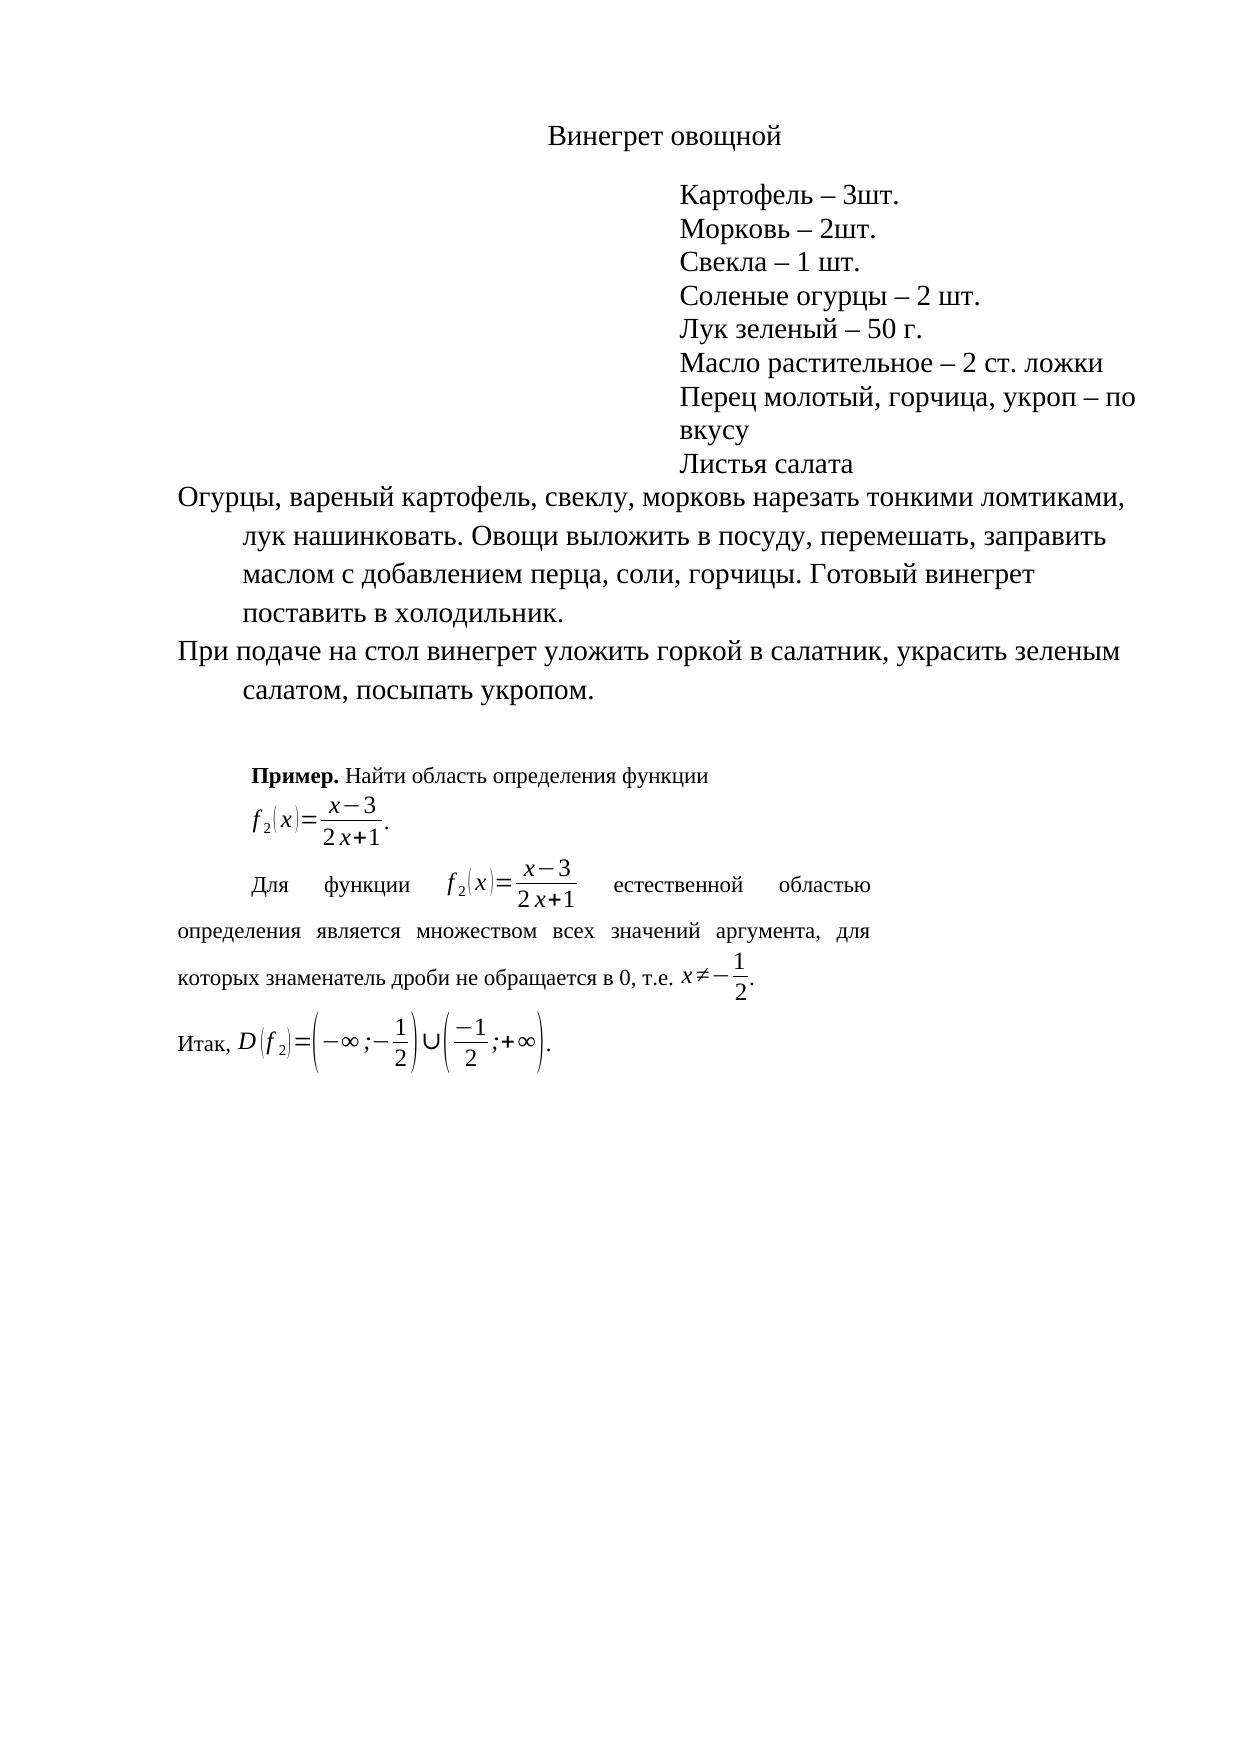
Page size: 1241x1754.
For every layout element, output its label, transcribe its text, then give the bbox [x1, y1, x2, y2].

text Картофель – 3шт. [679, 177, 1152, 211]
text Огурцы, вареный картофель, свеклу, морковь нарезать тонкими ломтиками, лук нашинковать. Овощи выложить в посуду, перемешать, заправить маслом с добавлением перца, соли, горчицы. Готовый винегрет поставить в холодильник. [177, 479, 1152, 628]
text Перец молотый, горчица, укроп – по вкусу [679, 379, 1152, 446]
text . [177, 792, 1152, 851]
text Свекла – 1 шт. [679, 244, 1152, 278]
text Винегрет овощной [177, 118, 1152, 152]
text Лук зеленый – 50 г. [679, 312, 1152, 345]
text Масло растительное – 2 ст. ложки [679, 345, 1152, 379]
text Пример. Найти область определения функции [177, 762, 1152, 788]
text Соленые огурцы – 2 шт. [679, 278, 1152, 312]
text Итак, . [177, 1011, 871, 1076]
text Листья салата [679, 446, 1240, 479]
text Морковь – 2шт. [679, 211, 1152, 244]
text Для функции естественной областью определения является множеством всех значений аргумента, для которых знаменатель дроби не обращается в 0, т.е. . [177, 855, 871, 1007]
text При подаче на стол винегрет уложить горкой в салатник, украсить зеленым салатом, посыпать укропом. [177, 633, 1152, 706]
